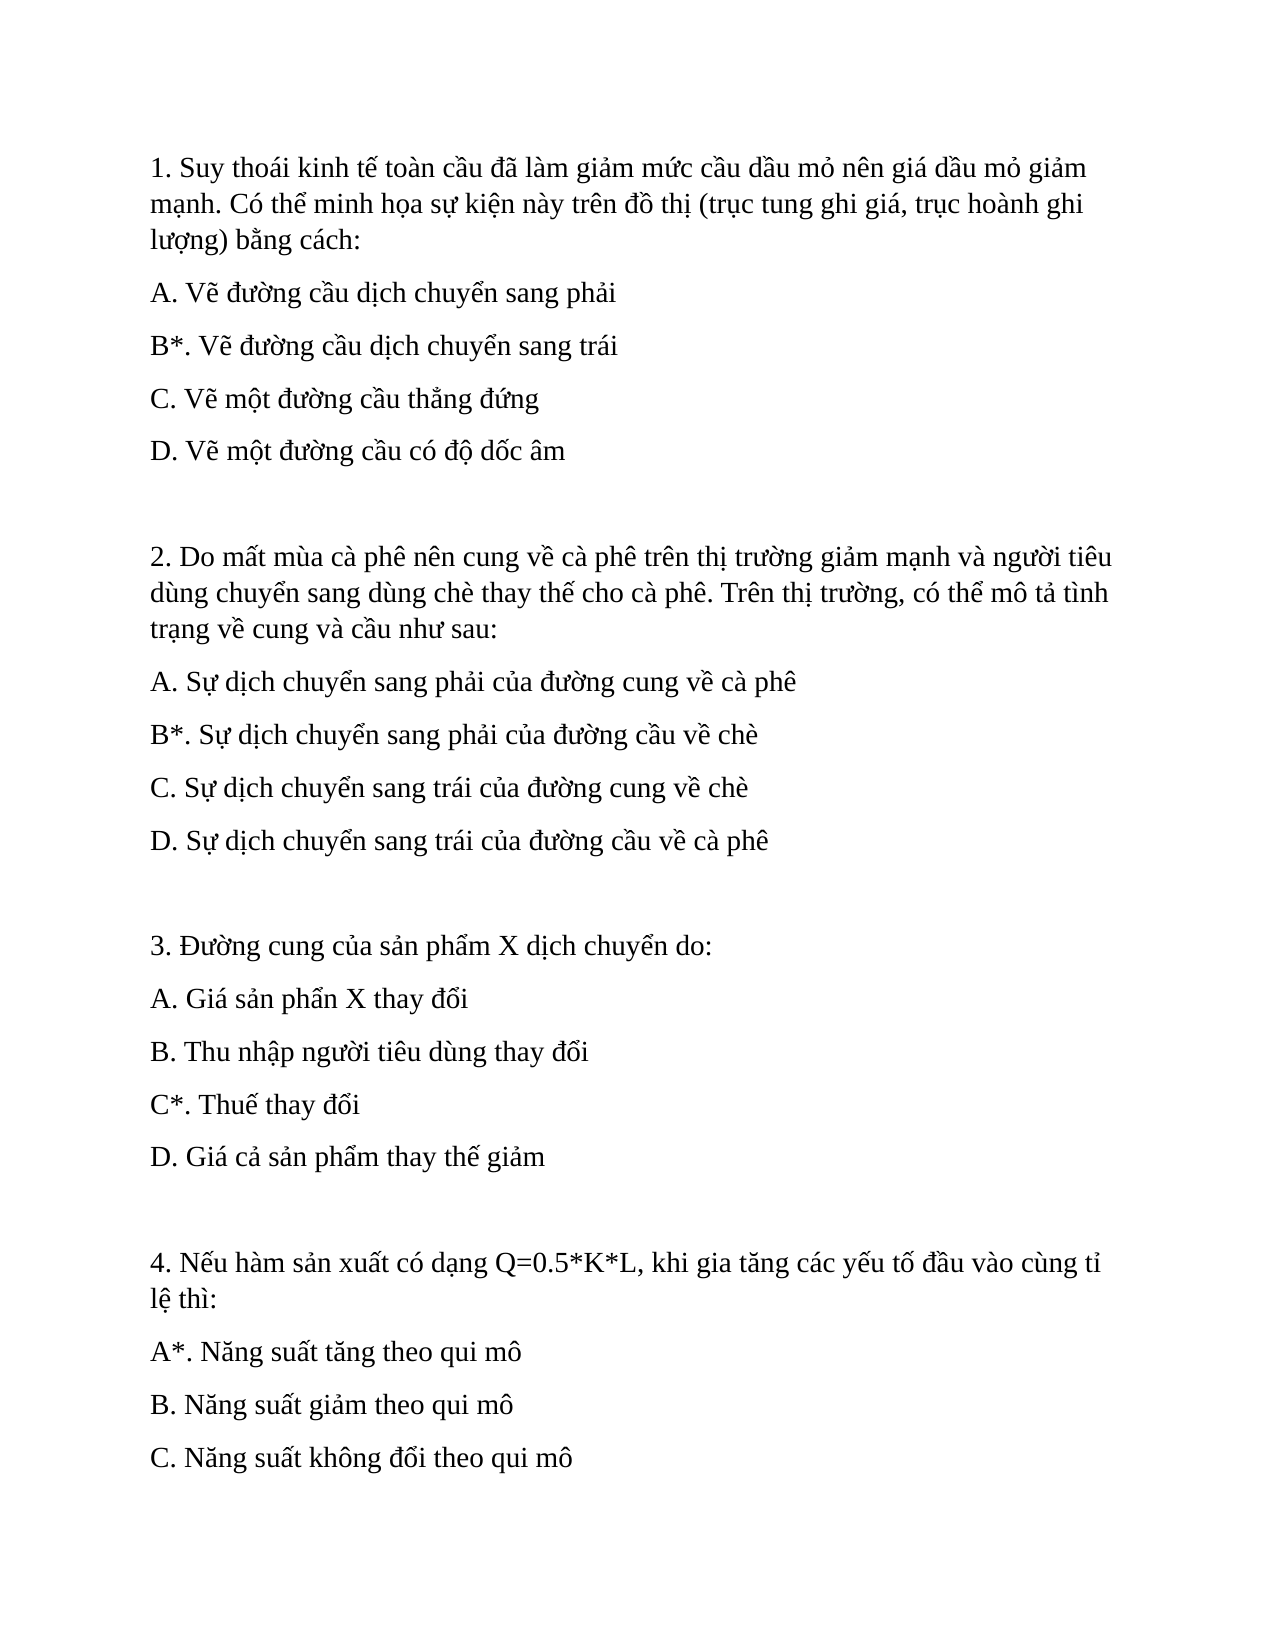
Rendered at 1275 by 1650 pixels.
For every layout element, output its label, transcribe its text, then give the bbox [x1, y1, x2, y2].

text 1. Suy thoái kinh tế toàn cầu đã làm giảm mức cầu dầu mỏ nên giá dầu mỏ giảm mạnh. Có thể minh họa sự kiện này trên đồ thị (trục tung ghi giá, trục hoành ghi lượng) bằng cách: [150, 150, 1125, 256]
text A. Giá sản phẩn X thay đổi [150, 981, 1125, 1015]
text D. Sự dịch chuyển sang trái của đường cầu về cà phê [150, 823, 1125, 856]
text C. Năng suất không đổi theo qui mô [150, 1440, 1125, 1473]
text 4. Nếu hàm sản xuất có dạng Q=0.5*K*L, khi gia tăng các yếu tố đầu vào cùng tỉ lệ thì: [150, 1245, 1125, 1315]
text A. Vẽ đường cầu dịch chuyển sang phải [150, 275, 1125, 309]
text C. Vẽ một đường cầu thẳng đứng [150, 381, 1125, 414]
text D. Giá cả sản phẩm thay thế giảm [150, 1139, 1125, 1173]
text A. Sự dịch chuyển sang phải của đường cung về cà phê [150, 664, 1125, 698]
text B*. Vẽ đường cầu dịch chuyển sang trái [150, 328, 1125, 361]
text 2. Do mất mùa cà phê nên cung về cà phê trên thị trường giảm mạnh và người tiêu dùng chuyển sang dùng chè thay thế cho cà phê. Trên thị trường, có thể mô tả tình trạng về cung và cầu như sau: [150, 539, 1125, 645]
text B. Thu nhập người tiêu dùng thay đổi [150, 1034, 1125, 1067]
text B*. Sự dịch chuyển sang phải của đường cầu về chè [150, 717, 1125, 751]
text B. Năng suất giảm theo qui mô [150, 1387, 1125, 1421]
text C. Sự dịch chuyển sang trái của đường cung về chè [150, 770, 1125, 803]
text 3. Đường cung của sản phẩm X dịch chuyển do: [150, 928, 1125, 962]
text A*. Năng suất tăng theo qui mô [150, 1334, 1125, 1368]
text D. Vẽ một đường cầu có độ dốc âm [150, 433, 1125, 467]
text C*. Thuế thay đổi [150, 1087, 1125, 1120]
